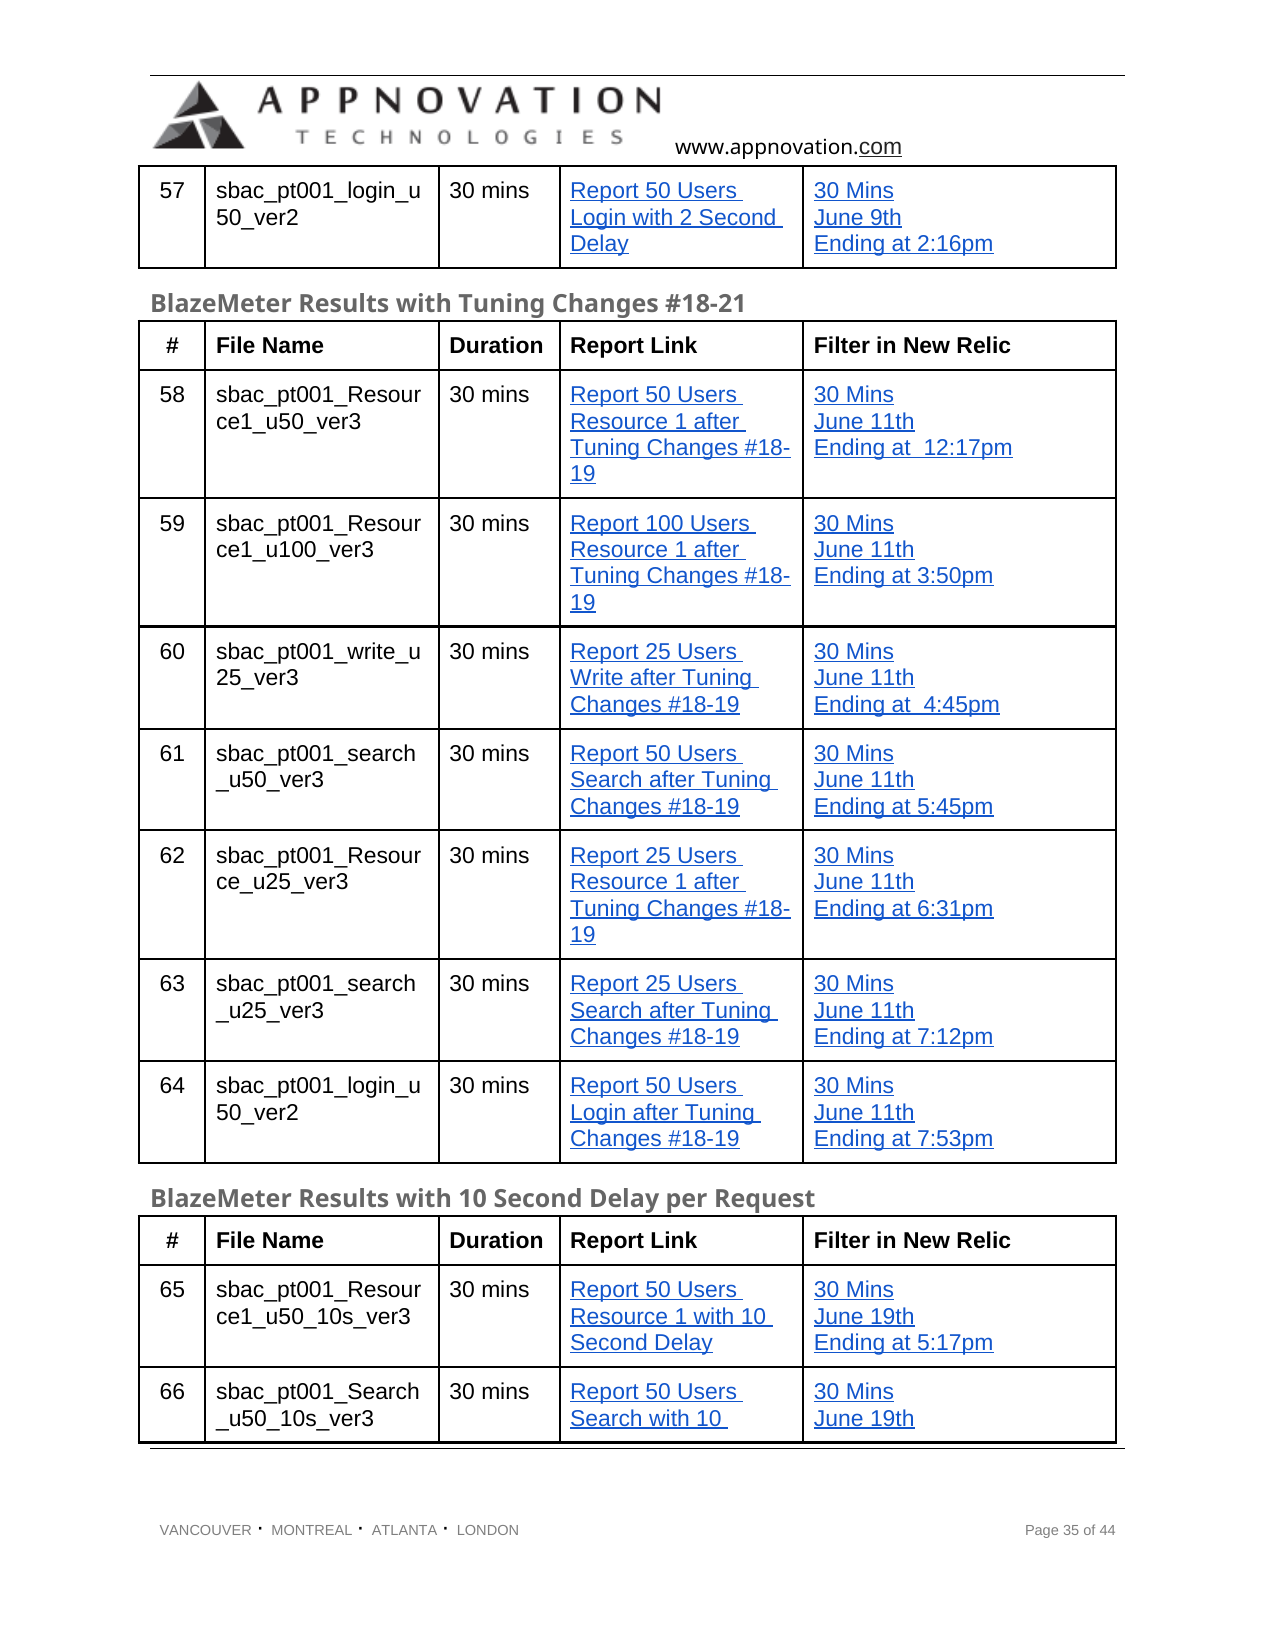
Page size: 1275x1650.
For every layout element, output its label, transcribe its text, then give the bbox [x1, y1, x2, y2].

table_cell 30 Mins June 11th Ending at 5:45pm [804, 730, 1115, 829]
table_cell 30 mins [440, 1368, 559, 1441]
table_cell 30 mins [440, 499, 559, 625]
table_cell 61 [140, 730, 204, 829]
table_cell sbac_pt001_Resource_u25_ver3 [206, 831, 438, 958]
table_cell 30 Mins June 11th Ending at 12:17pm [804, 371, 1115, 497]
table_cell sbac_pt001_search_u25_ver3 [206, 960, 438, 1060]
table_cell 59 [140, 499, 204, 625]
table_cell Report 50 Users Search after Tuning Changes #18-19 [561, 730, 802, 829]
table_cell 30 Mins June 11th Ending at 4:45pm [804, 628, 1115, 727]
table_cell 66 [140, 1368, 204, 1441]
table_header File Name [206, 1217, 438, 1264]
table_cell 30 mins [440, 1266, 559, 1366]
table_header Filter in New Relic [804, 322, 1115, 369]
table_cell 30 mins [440, 167, 559, 267]
table_cell 30 Mins June 19th Ending at 6:20pm [804, 1368, 1115, 1441]
table_cell 30 mins [440, 371, 559, 497]
table_cell 65 [140, 1266, 204, 1366]
subtitle BlazeMeter Results with Tuning Changes #18-21 [150, 285, 1125, 319]
table_cell Report 25 Users Resource 1 after Tuning Changes #18-19 [561, 831, 802, 958]
table_cell 30 Mins June 11th Ending at 3:50pm [804, 499, 1115, 625]
table_header Duration [440, 1217, 559, 1264]
table_cell sbac_pt001_Resource1_u100_ver3 [206, 499, 438, 625]
subtitle BlazeMeter Results with 10 Second Delay per Request [150, 1180, 1125, 1214]
table_cell Report 25 Users Write after Tuning Changes #18-19 [561, 628, 802, 727]
table_cell sbac_pt001_Resource1_u50_ver3 [206, 371, 438, 497]
table_header # [140, 1217, 204, 1264]
table_header # [140, 322, 204, 369]
table_header Filter in New Relic [804, 1217, 1115, 1264]
table_cell 63 [140, 960, 204, 1060]
table_cell sbac_pt001_Search_u50_10s_ver3 [206, 1368, 438, 1441]
table_cell sbac_pt001_login_u50_ver2 [206, 1062, 438, 1162]
table_cell sbac_pt001_write_u25_ver3 [206, 628, 438, 727]
table_cell sbac_pt001_search_u50_ver3 [206, 730, 438, 829]
table_cell 30 Mins June 19th Ending at 5:17pm [804, 1266, 1115, 1366]
picture [150, 78, 668, 155]
table_header File Name [206, 322, 438, 369]
table_header Report Link [561, 322, 802, 369]
table_cell sbac_pt001_login_u50_ver2 [206, 167, 438, 267]
table_cell 58 [140, 371, 204, 497]
table_cell Report 50 Users Resource 1 after Tuning Changes #18-19 [561, 371, 802, 497]
table_cell sbac_pt001_Resource1_u50_10s_ver3 [206, 1266, 438, 1366]
table_cell Report 100 Users Resource 1 after Tuning Changes #18-19 [561, 499, 802, 625]
table_cell 30 mins [440, 1062, 559, 1162]
table_cell Report 50 Users Login after Tuning Changes #18-19 [561, 1062, 802, 1162]
table_cell 30 mins [440, 831, 559, 958]
table_cell 30 mins [440, 628, 559, 727]
table_cell 30 Mins June 9th Ending at 2:16pm [804, 167, 1115, 267]
table_header Duration [440, 322, 559, 369]
table_cell 30 mins [440, 730, 559, 829]
table_cell 30 mins [440, 960, 559, 1060]
table_cell 30 Mins June 11th Ending at 7:53pm [804, 1062, 1115, 1162]
table_cell 30 Mins June 11th Ending at 6:31pm [804, 831, 1115, 958]
table_cell Report 25 Users Search after Tuning Changes #18-19 [561, 960, 802, 1060]
table_cell 64 [140, 1062, 204, 1162]
table_cell 60 [140, 628, 204, 727]
table_cell 62 [140, 831, 204, 958]
table_cell Report 50 Users Login with 2 Second Delay [561, 167, 802, 267]
table_cell Report 50 Users Search with 10 Second Delay [561, 1368, 802, 1441]
table_header Report Link [561, 1217, 802, 1264]
table_cell Report 50 Users Resource 1 with 10 Second Delay [561, 1266, 802, 1366]
table_cell 30 Mins June 11th Ending at 7:12pm [804, 960, 1115, 1060]
table_cell 57 [140, 167, 204, 267]
